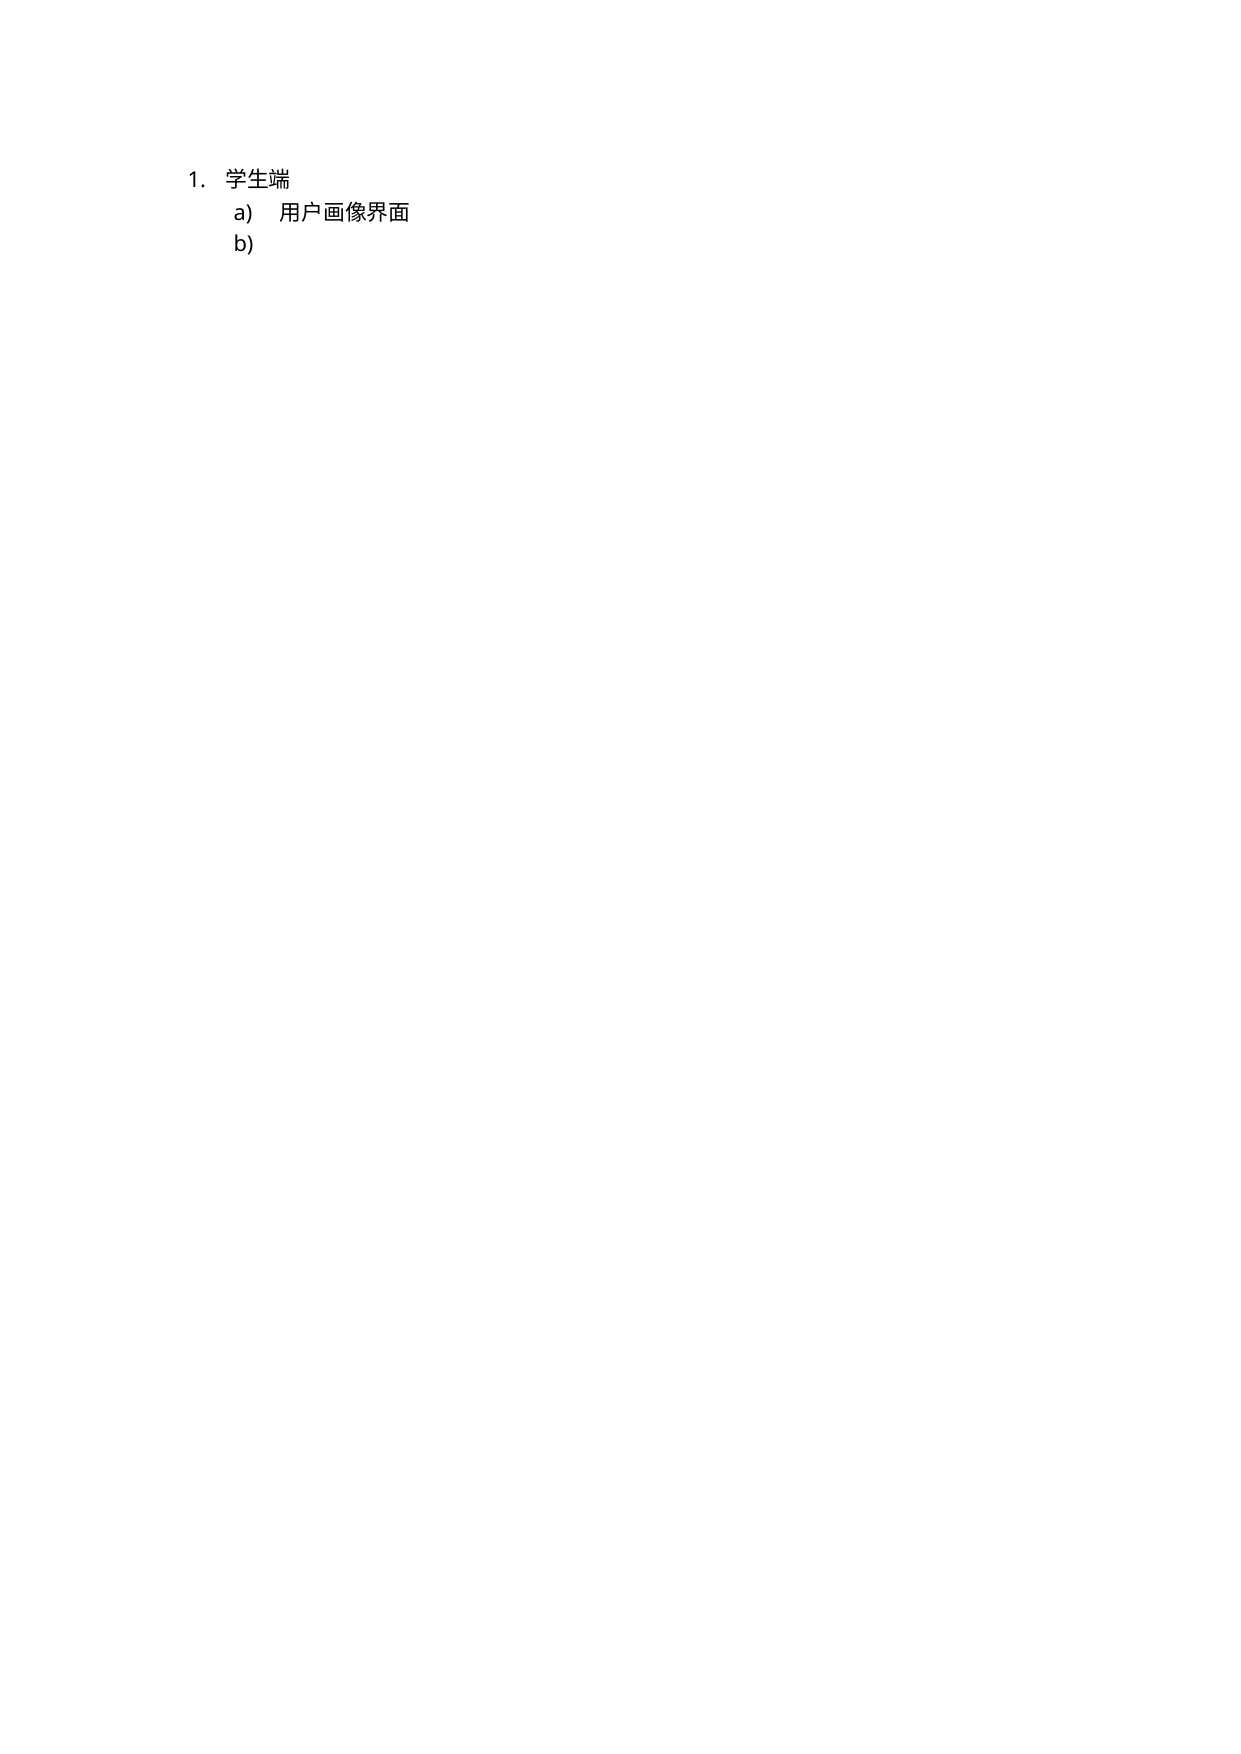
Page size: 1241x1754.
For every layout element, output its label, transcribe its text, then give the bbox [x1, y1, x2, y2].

list 学生端 [187, 162, 1053, 194]
list 用户画像界面 [233, 194, 1053, 227]
